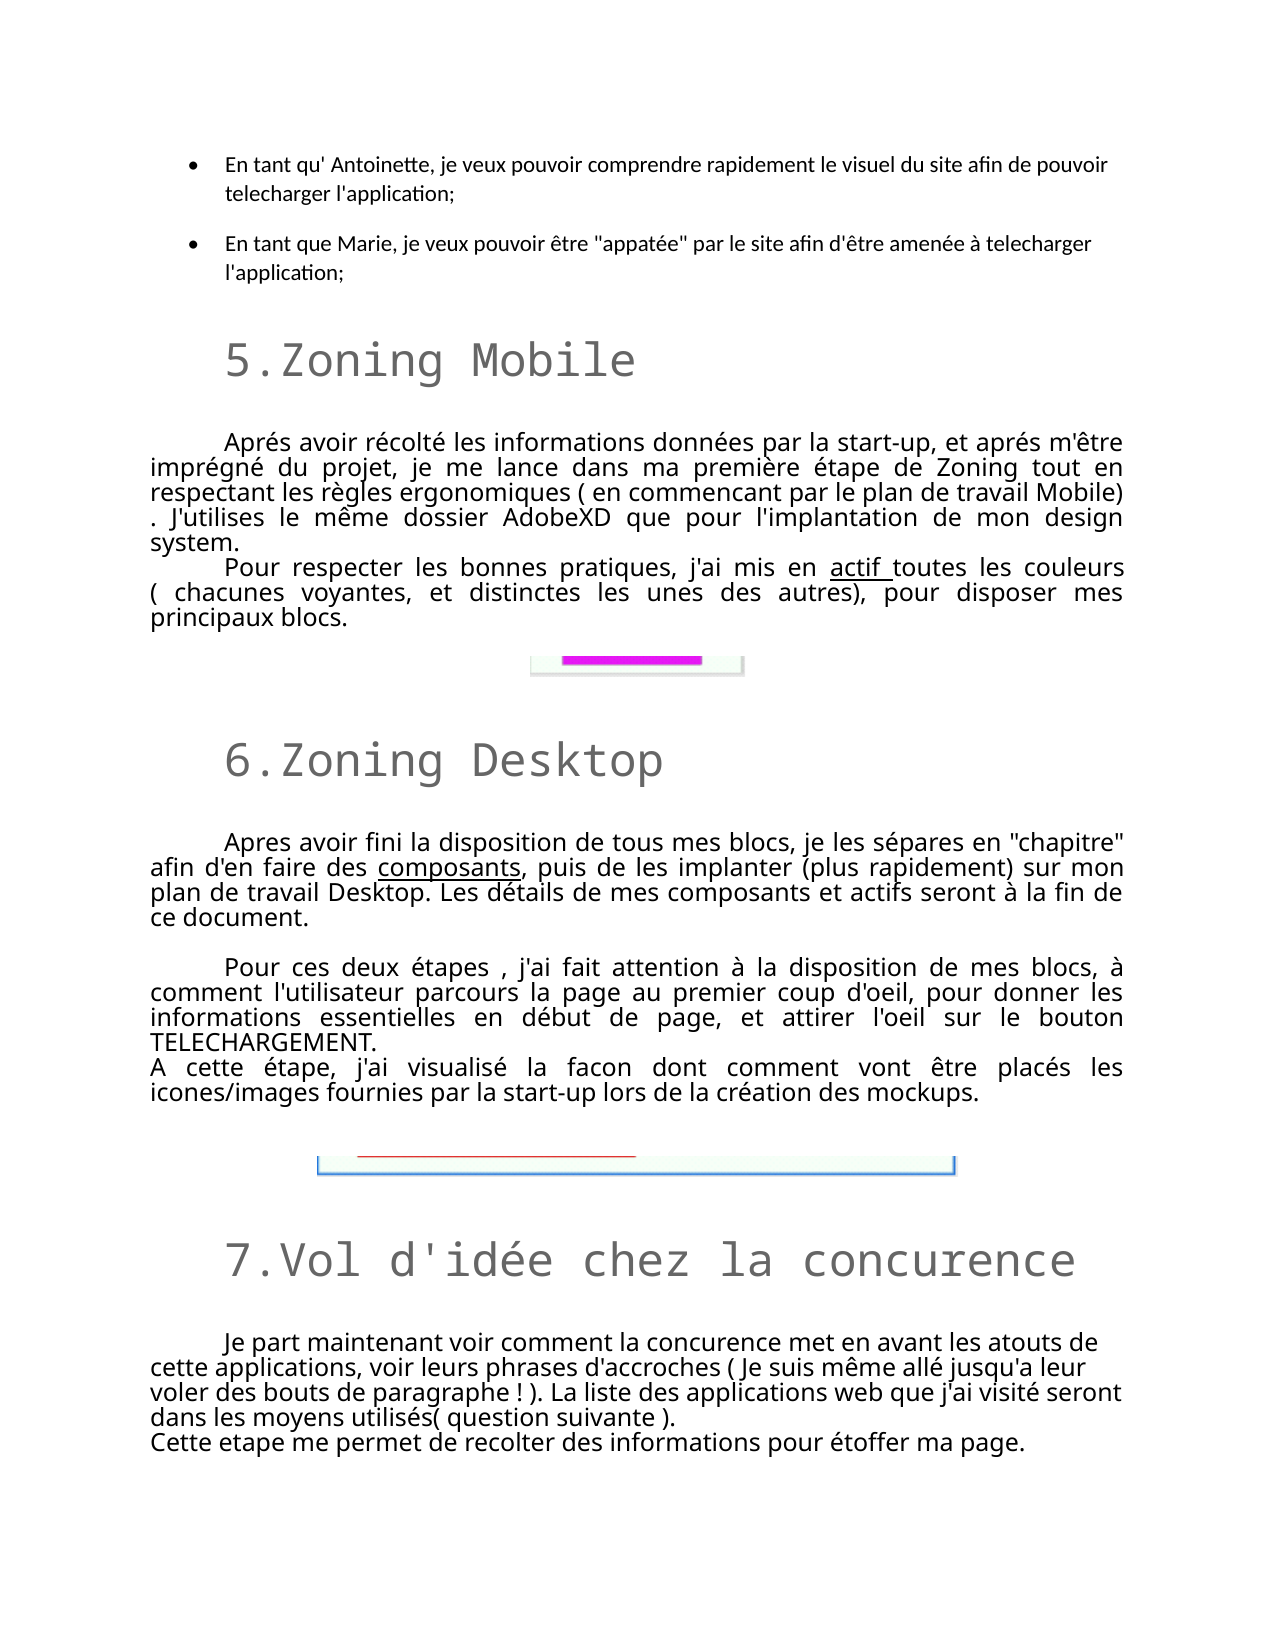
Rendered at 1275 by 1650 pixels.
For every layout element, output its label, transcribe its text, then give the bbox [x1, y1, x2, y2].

text 5.Zoning Mobile [439, 357, 1125, 382]
text Pour respecter les bonnes pratiques, j'ai mis en actif toutes les couleurs ( chacunes voyantes, et distinctes les unes des autres), pour disposer mes principaux blocs. [150, 557, 1125, 632]
text Apres avoir fini la disposition de tous mes blocs, je les sépares en "chapitre" afin d'en faire des composants, puis de les implanter (plus rapidement) sur mon plan de travail Desktop. Les détails de mes composants et actifs seront à la fin de ce document. [150, 832, 1125, 932]
text 6.Zoning Desktop [644, 757, 1125, 782]
text Je part maintenant voir comment la concurence met en avant les atouts de cette applications, voir leurs phrases d'accroches ( Je suis même allé jusqu'a leur voler des bouts de paragraphe ! ). La liste des applications web que j'ai visité seront dans les moyens utilisés( question suivante ). [150, 1332, 1125, 1432]
text Aprés avoir récolté les informations données par la start-up, et aprés m'être imprégné du projet, je me lance dans ma première étape de Zoning tout en respectant les règles ergonomiques ( en commencant par le plan de travail Mobile) . J'utilises le même dossier AdobeXD que pour l'implantation de mon design system. [150, 432, 1125, 557]
text A cette étape, j'ai visualisé la facon dont comment vont être placés les icones/images fournies par la start-up lors de la création des mockups. [150, 1057, 1125, 1107]
text Pour ces deux étapes , j'ai fait attention à la disposition de mes blocs, à comment l'utilisateur parcours la page au premier coup d'oeil, pour donner les informations essentielles en début de page, et attirer l'oeil sur le bouton TELECHARGEMENT. [150, 957, 1125, 1057]
list En tant que Marie, je veux pouvoir être "appatée" par le site afin d'être amenée à telecharger l'application; [187, 228, 1125, 286]
text 5.Zoning Mobile [150, 357, 436, 382]
text 7.Vol d'idée chez la concurence [150, 1257, 1125, 1282]
text 6.Zoning Desktop [150, 757, 436, 782]
text 6.Zoning Desktop [439, 757, 640, 782]
text Cette etape me permet de recolter des informations pour étoffer ma page. [150, 1432, 1125, 1457]
list En tant qu' Antoinette, je veux pouvoir comprendre rapidement le visuel du site afin de pouvoir telecharger l'application; [187, 150, 1125, 207]
